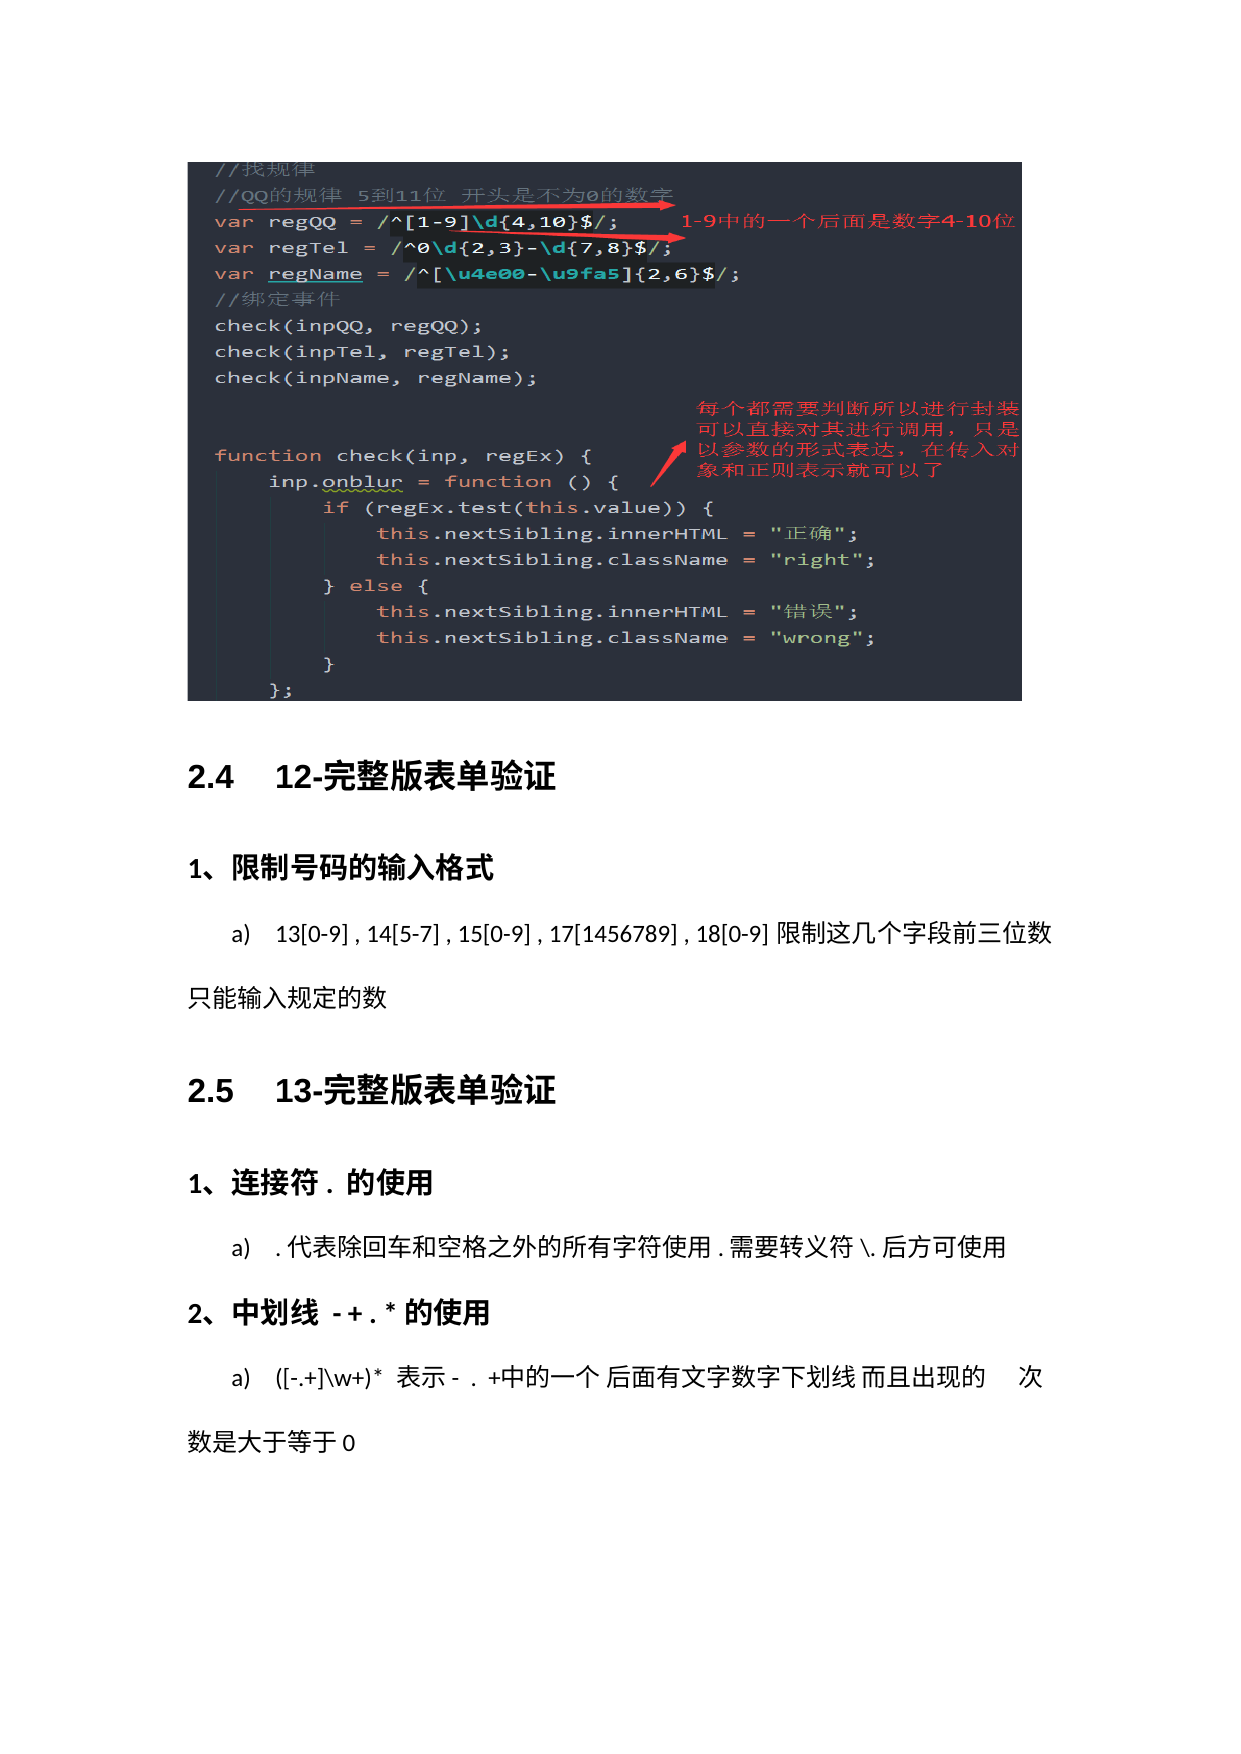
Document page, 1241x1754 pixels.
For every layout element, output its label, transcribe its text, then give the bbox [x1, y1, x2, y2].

text a) . 代表除回车和空格之外的所有字符使用 . 需要转义符 \. 后方可使用 [187, 1213, 1053, 1278]
subtitle 2.4 12-完整版表单验证 [187, 742, 1053, 807]
picture [187, 162, 1022, 701]
text a) ([-.+]\w+)* 表示 - . +中的一个 后面有文字数字下划线 而且出现的 次数是大于等于0 [187, 1343, 1053, 1473]
list 1、连接符 . 的使用 [187, 1148, 1053, 1213]
list 1、限制号码的输入格式 [187, 834, 1053, 899]
subtitle 2.5 13-完整版表单验证 [187, 1056, 1053, 1121]
text a) 13[0-9] , 14[5-7] , 15[0-9] , 17[1456789] , 18[0-9] 限制这几个字段前三位数只能输入规定的数 [187, 899, 1053, 1029]
list 2、中划线 - + . * 的使用 [187, 1278, 1053, 1343]
